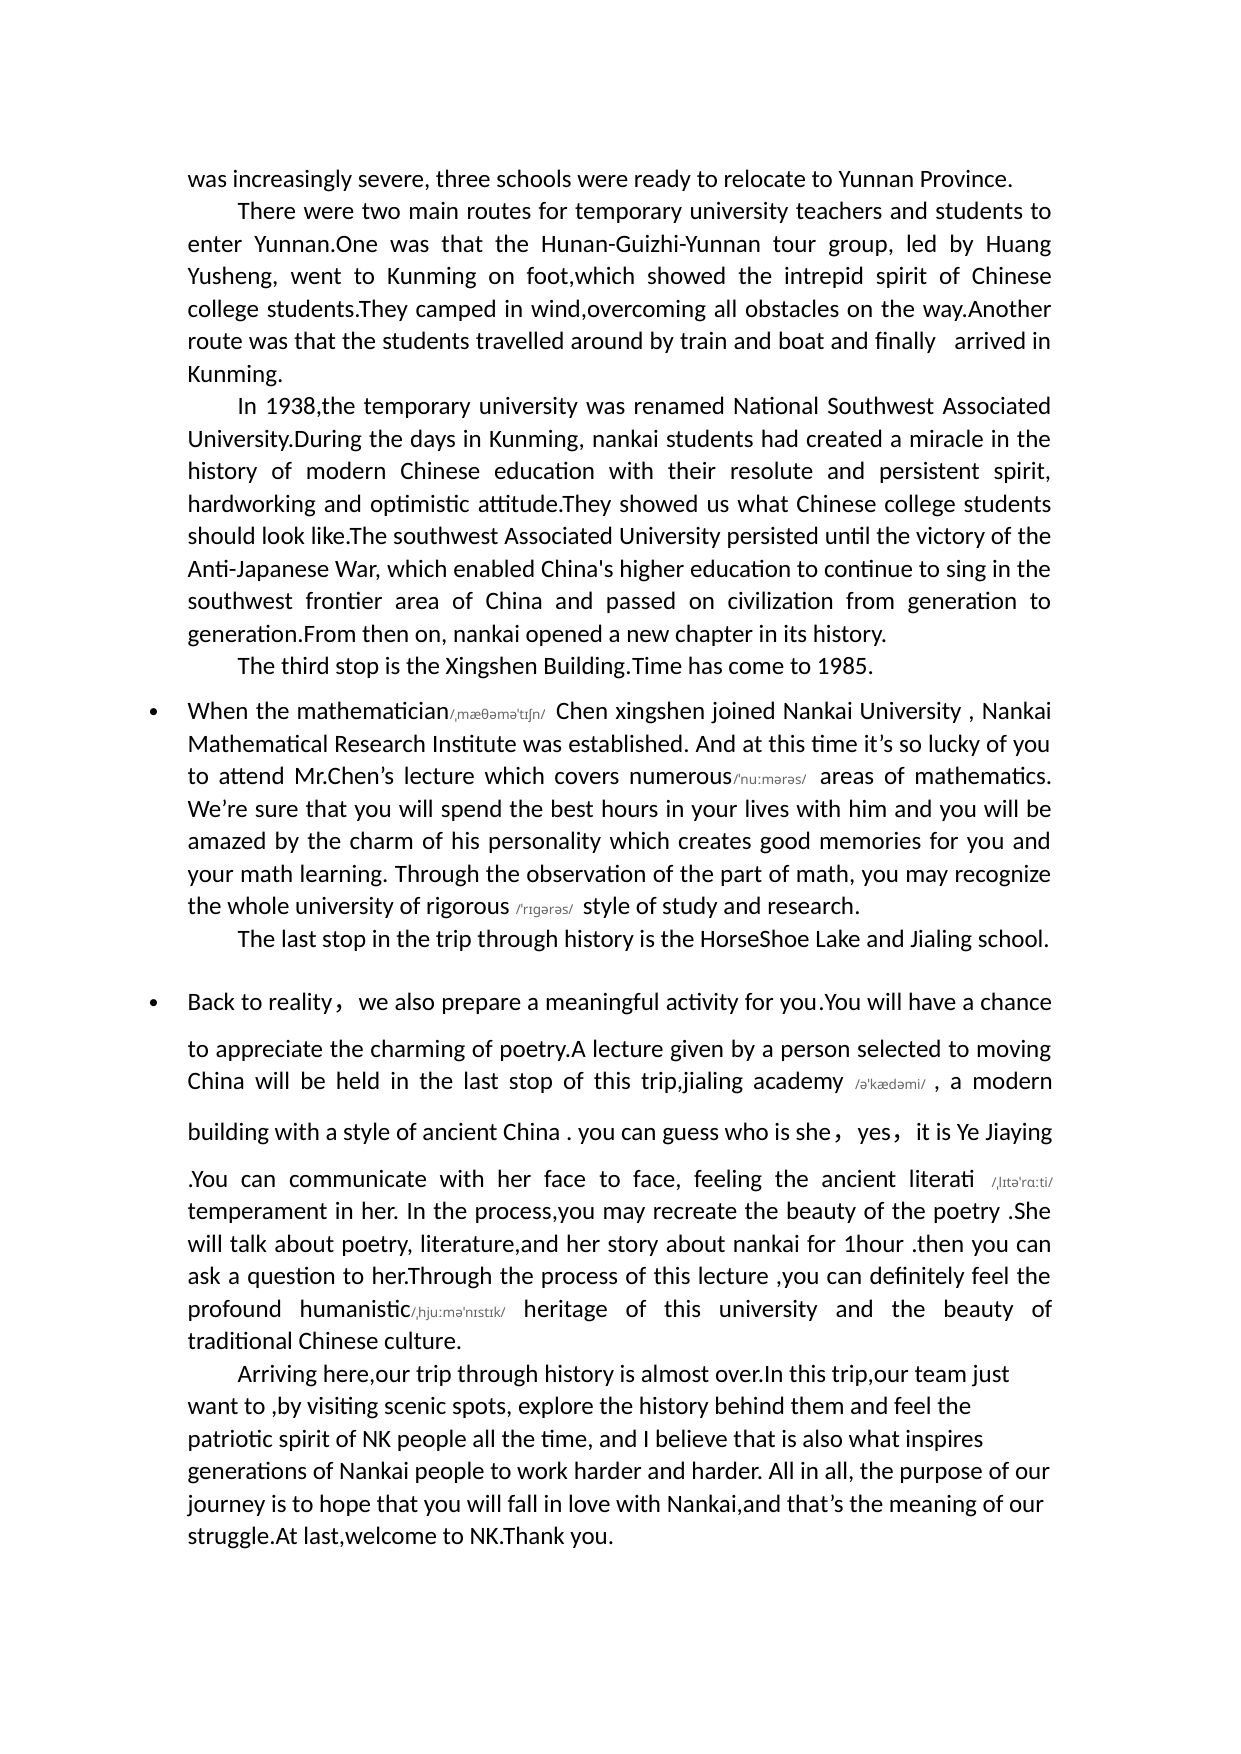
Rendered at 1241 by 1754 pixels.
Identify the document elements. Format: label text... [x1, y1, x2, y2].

list The third stop is the Xingshen Building.Time has come to 1985. [187, 649, 1053, 682]
text Arriving here,our trip through history is almost over.In this trip,our team just want to ,by visiting scenic spots, explore the history behind them and feel the patriotic spirit of NK people all the time, and I believe that is also what inspires generations of Nankai people to work harder and harder. All in all, the purpose of our journey is to hope that you will fall in love with Nankai,and that’s the meaning of our struggle.At last,welcome to NK.Thank you. [187, 1357, 1053, 1552]
list Back to reality，we also prepare a meaningful activity for you.You will have a chance to appreciate the charming of poetry.A lecture given by a person selected to moving China will be held in the last stop of this trip,jialing academy /əˈkædəmi/ , a modern building with a style of ancient China . you can guess who is she，yes，it is Ye Jiaying .You can communicate with her face to face, feeling the ancient literati /ˌlɪtəˈrɑːti/ temperament in her. In the process,you may recreate the beauty of the poetry .She will talk about poetry, literature,and her story about nankai for 1hour .then you can ask a question to her.Through the process of this lecture ,you can definitely feel the profound humanistic/ˌhjuːməˈnɪstɪk/ heritage of this university and the beauty of traditional Chinese culture. [150, 967, 1053, 1357]
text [187, 162, 1053, 194]
list When the mathematician/ˌmæθəməˈtɪʃn/ Chen xingshen joined Nankai University , Nankai Mathematical Research Institute was established. And at this time it’s so lucky of you to attend Mr.Chen’s lecture which covers numerous/ˈnuːmərəs/ areas of mathematics. We’re sure that you will spend the best hours in your lives with him and you will be amazed by the charm of his personality which creates good memories for you and your math learning. Through the observation of the part of math, you may recognize the whole university of rigorous /ˈrɪɡərəs/ style of study and research. [150, 694, 1053, 922]
text There were two main routes for temporary university teachers and students to enter Yunnan.One was that the Hunan-Guizhi-Yunnan tour group, led by Huang Yusheng, went to Kunming on foot,which showed the intrepid spirit of Chinese college students.They camped in wind,overcoming all obstacles on the way.Another route was that the students travelled around by train and boat and finally arrived in Kunming. [187, 194, 1053, 389]
text In 1938,the temporary university was renamed National Southwest Associated University.During the days in Kunming, nankai students had created a miracle in the history of modern Chinese education with their resolute and persistent spirit, hardworking and optimistic attitude.They showed us what Chinese college students should look like.The southwest Associated University persisted until the victory of the Anti-Japanese War, which enabled China's higher education to continue to sing in the southwest frontier area of China and passed on civilization from generation to generation.From then on, nankai opened a new chapter in its history. [187, 389, 1053, 649]
text The last stop in the trip through history is the HorseShoe Lake and Jialing school. [187, 922, 1053, 954]
